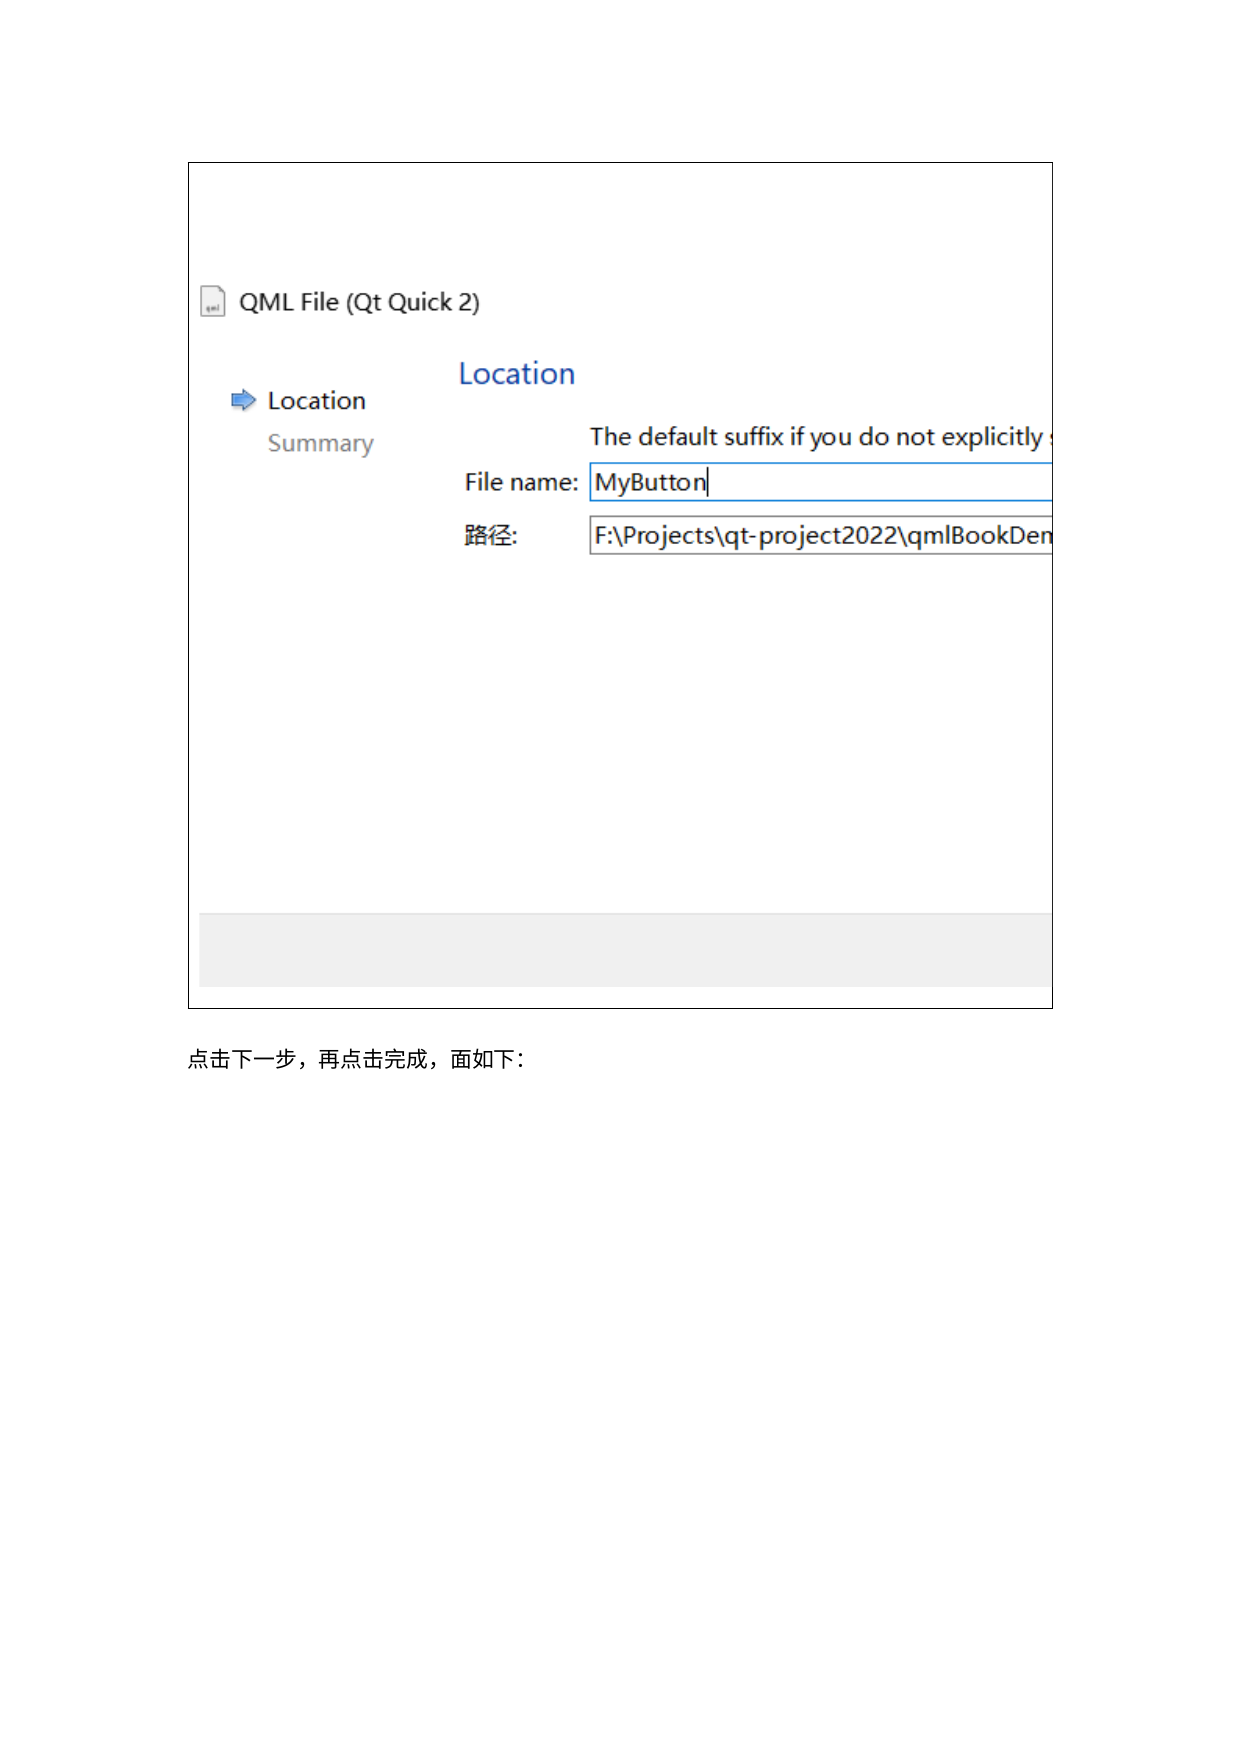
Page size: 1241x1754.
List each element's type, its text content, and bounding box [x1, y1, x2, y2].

text 点击下一步，再点击完成，面如下： [187, 1042, 1053, 1074]
table_header [189, 163, 1052, 1008]
picture [199, 163, 1053, 987]
